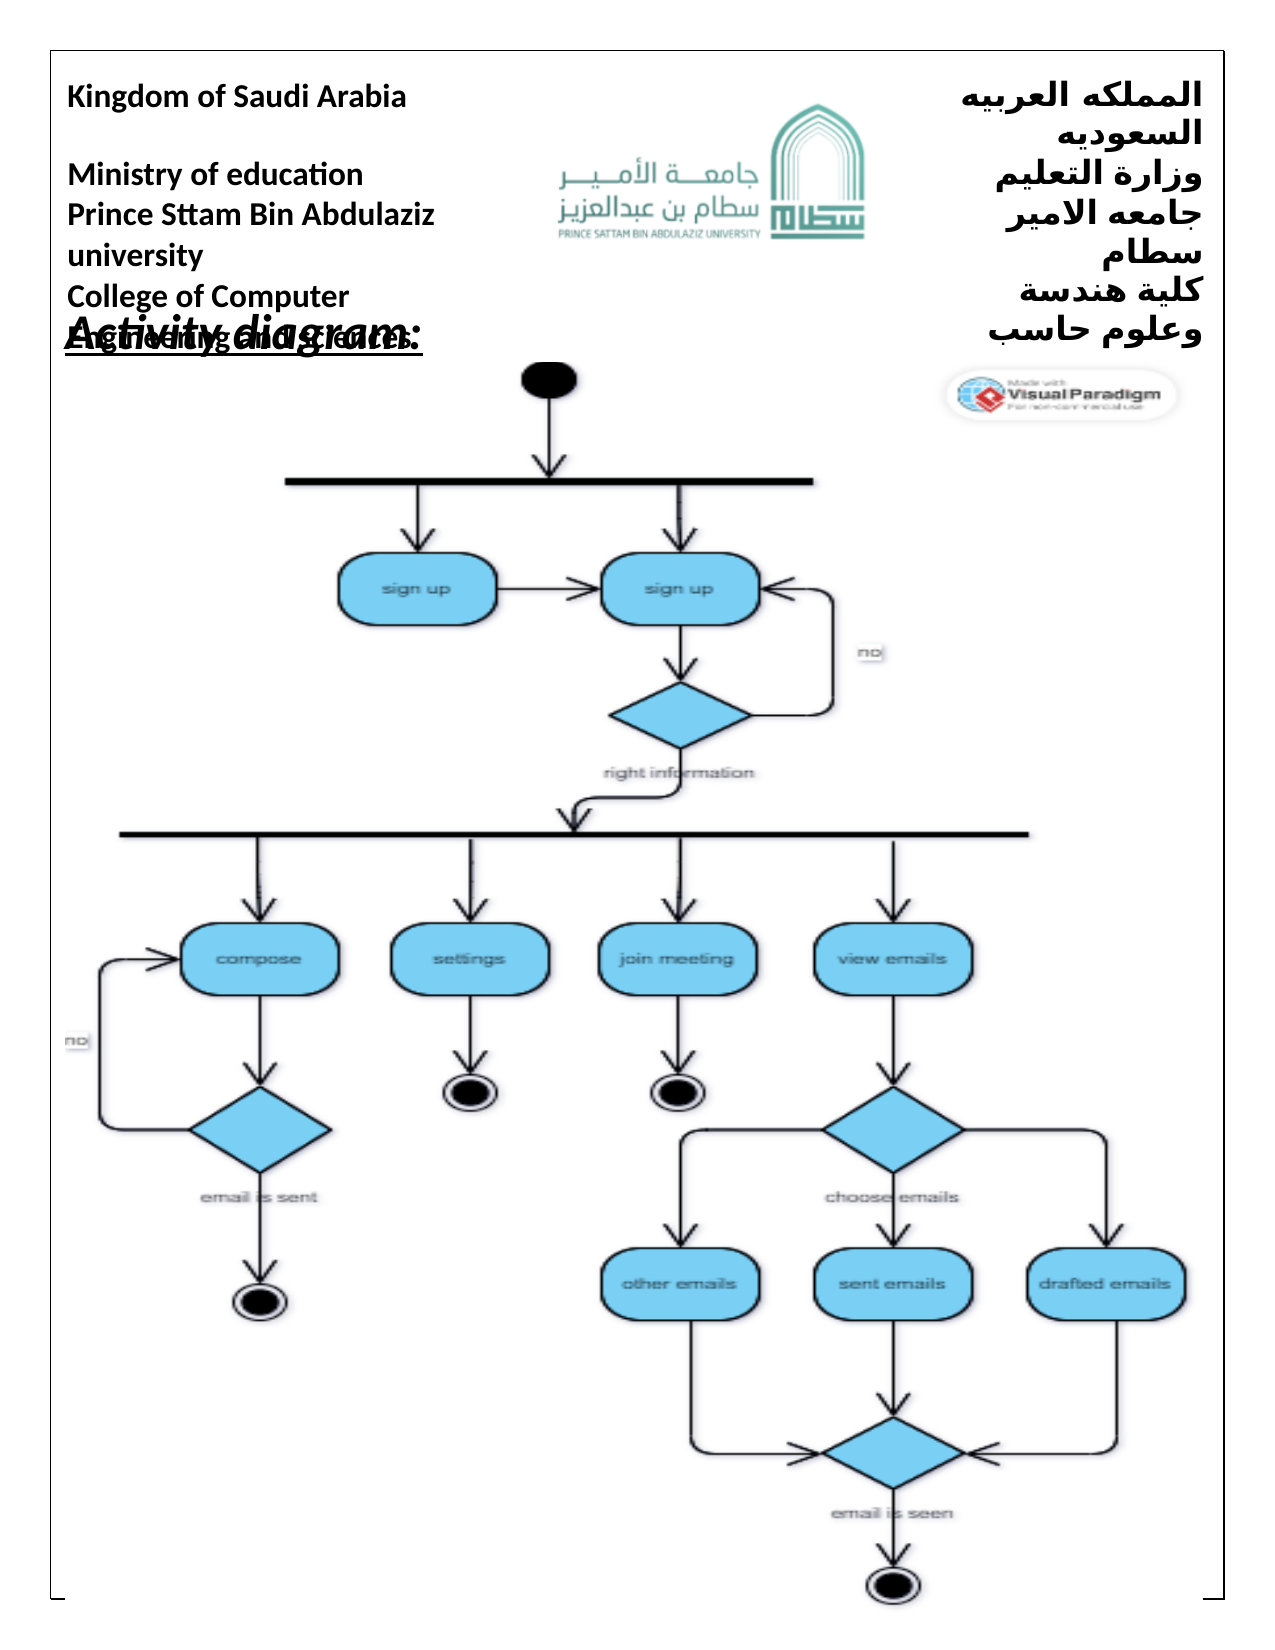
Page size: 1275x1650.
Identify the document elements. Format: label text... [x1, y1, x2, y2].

picture [65, 362, 1203, 1616]
picture [546, 75, 871, 247]
table_header Activity diagram: [54, 301, 1214, 1650]
